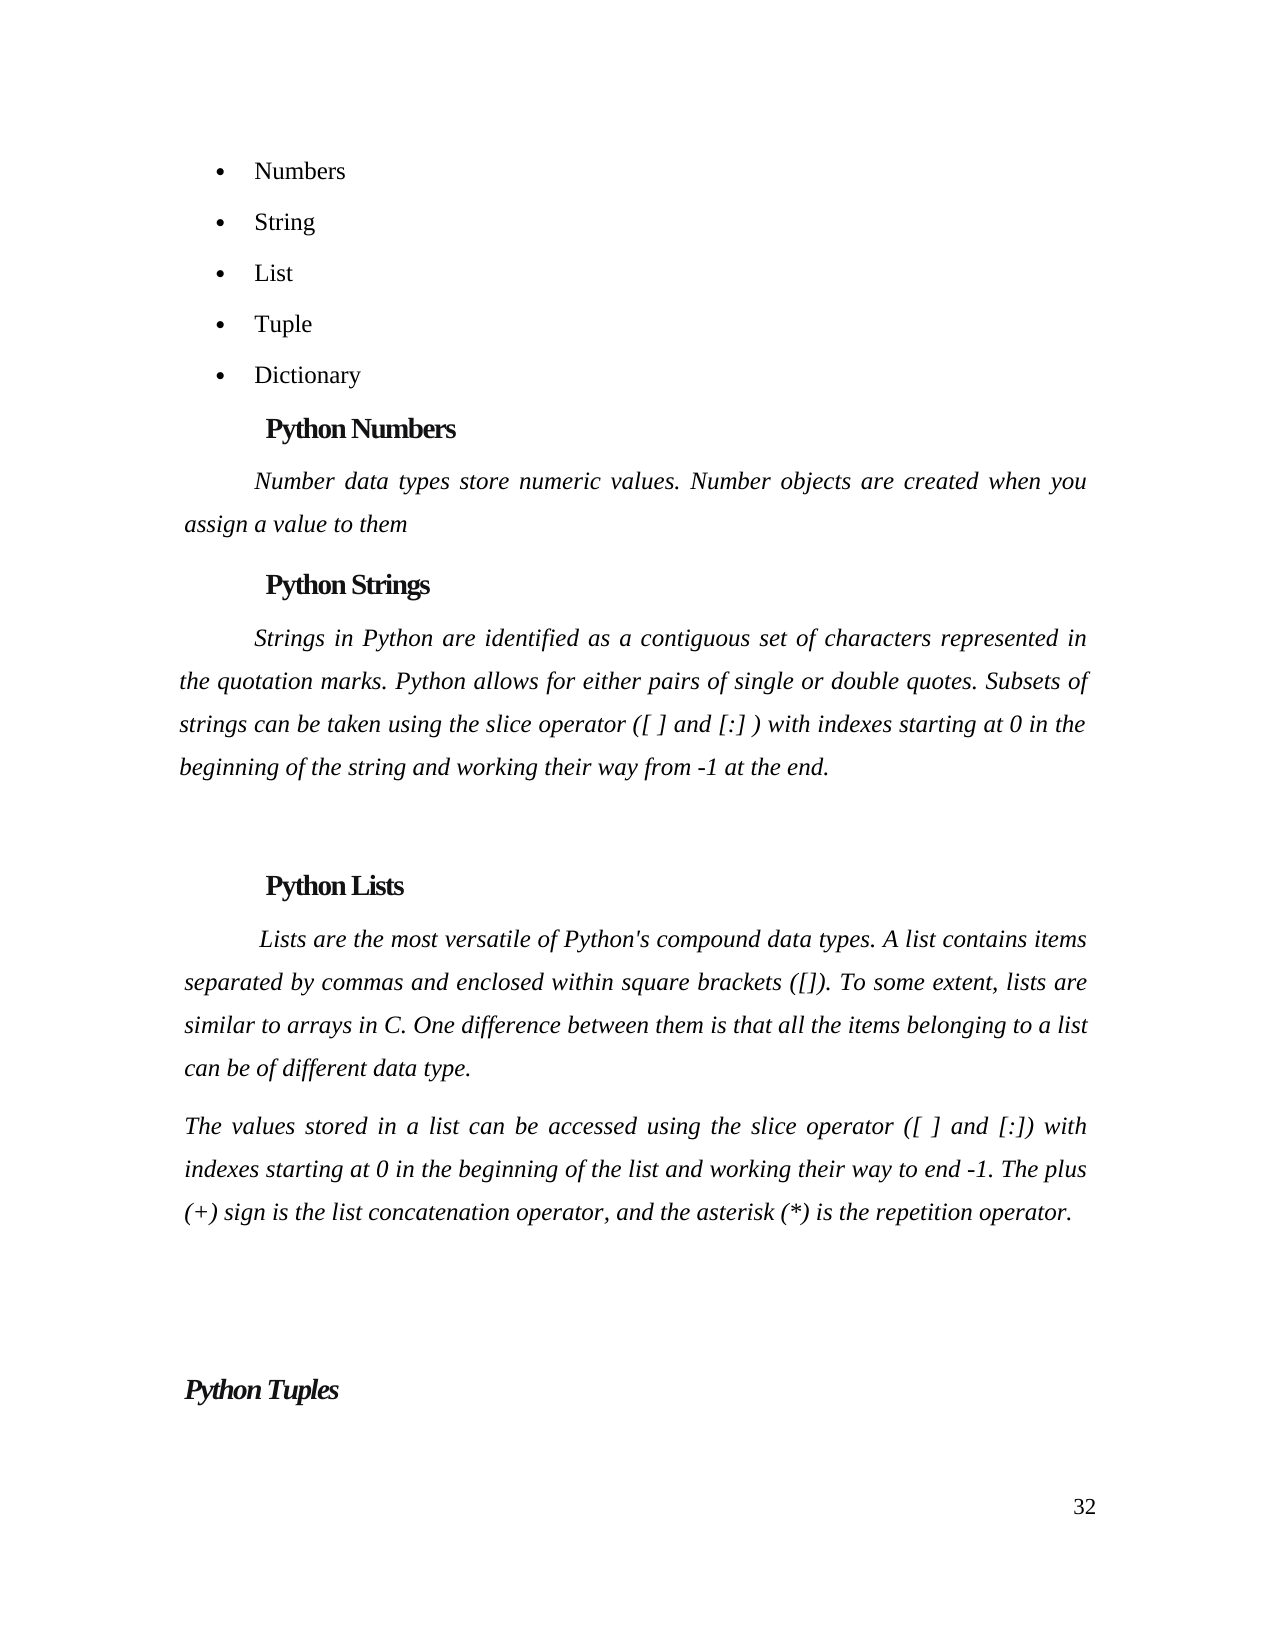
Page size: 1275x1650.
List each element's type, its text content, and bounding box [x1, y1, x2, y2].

text Python Tuples [184, 1372, 1091, 1405]
text Lists are the most versatile of Python's compound data types. A list contains items separated by commas and enclosed within square brackets ([]). To some extent, lists are similar to arrays in C. One difference between them is that all the items belonging to a list can be of different data type. [184, 924, 1091, 1082]
text The values stored in a list can be accessed using the slice operator ([ ] and [:]) with indexes starting at 0 in the beginning of the list and working their way to end -1. The plus (+) sign is the list concatenation operator, and the asterisk (*) is the repetition operator. [184, 1111, 1091, 1226]
list Tuple [217, 309, 1096, 338]
list Numbers [217, 156, 1096, 185]
text Number data types store numeric values. Number objects are created when you assign a value to them [184, 466, 1091, 538]
subtitle Python Numbers [265, 411, 1091, 444]
subtitle Python Strings [265, 567, 1091, 601]
list String [217, 207, 1096, 236]
text Strings in Python are identified as a contiguous set of characters represented in the quotation marks. Python allows for either pairs of single or double quotes. Subsets of strings can be taken using the slice operator ([ ] and [:] ) with indexes starting at 0 in the beginning of the string and working their way from -1 at the end. [179, 623, 1091, 781]
list Dictionary [217, 360, 1096, 389]
subtitle Python Lists [265, 868, 1091, 902]
list List [217, 258, 1096, 287]
